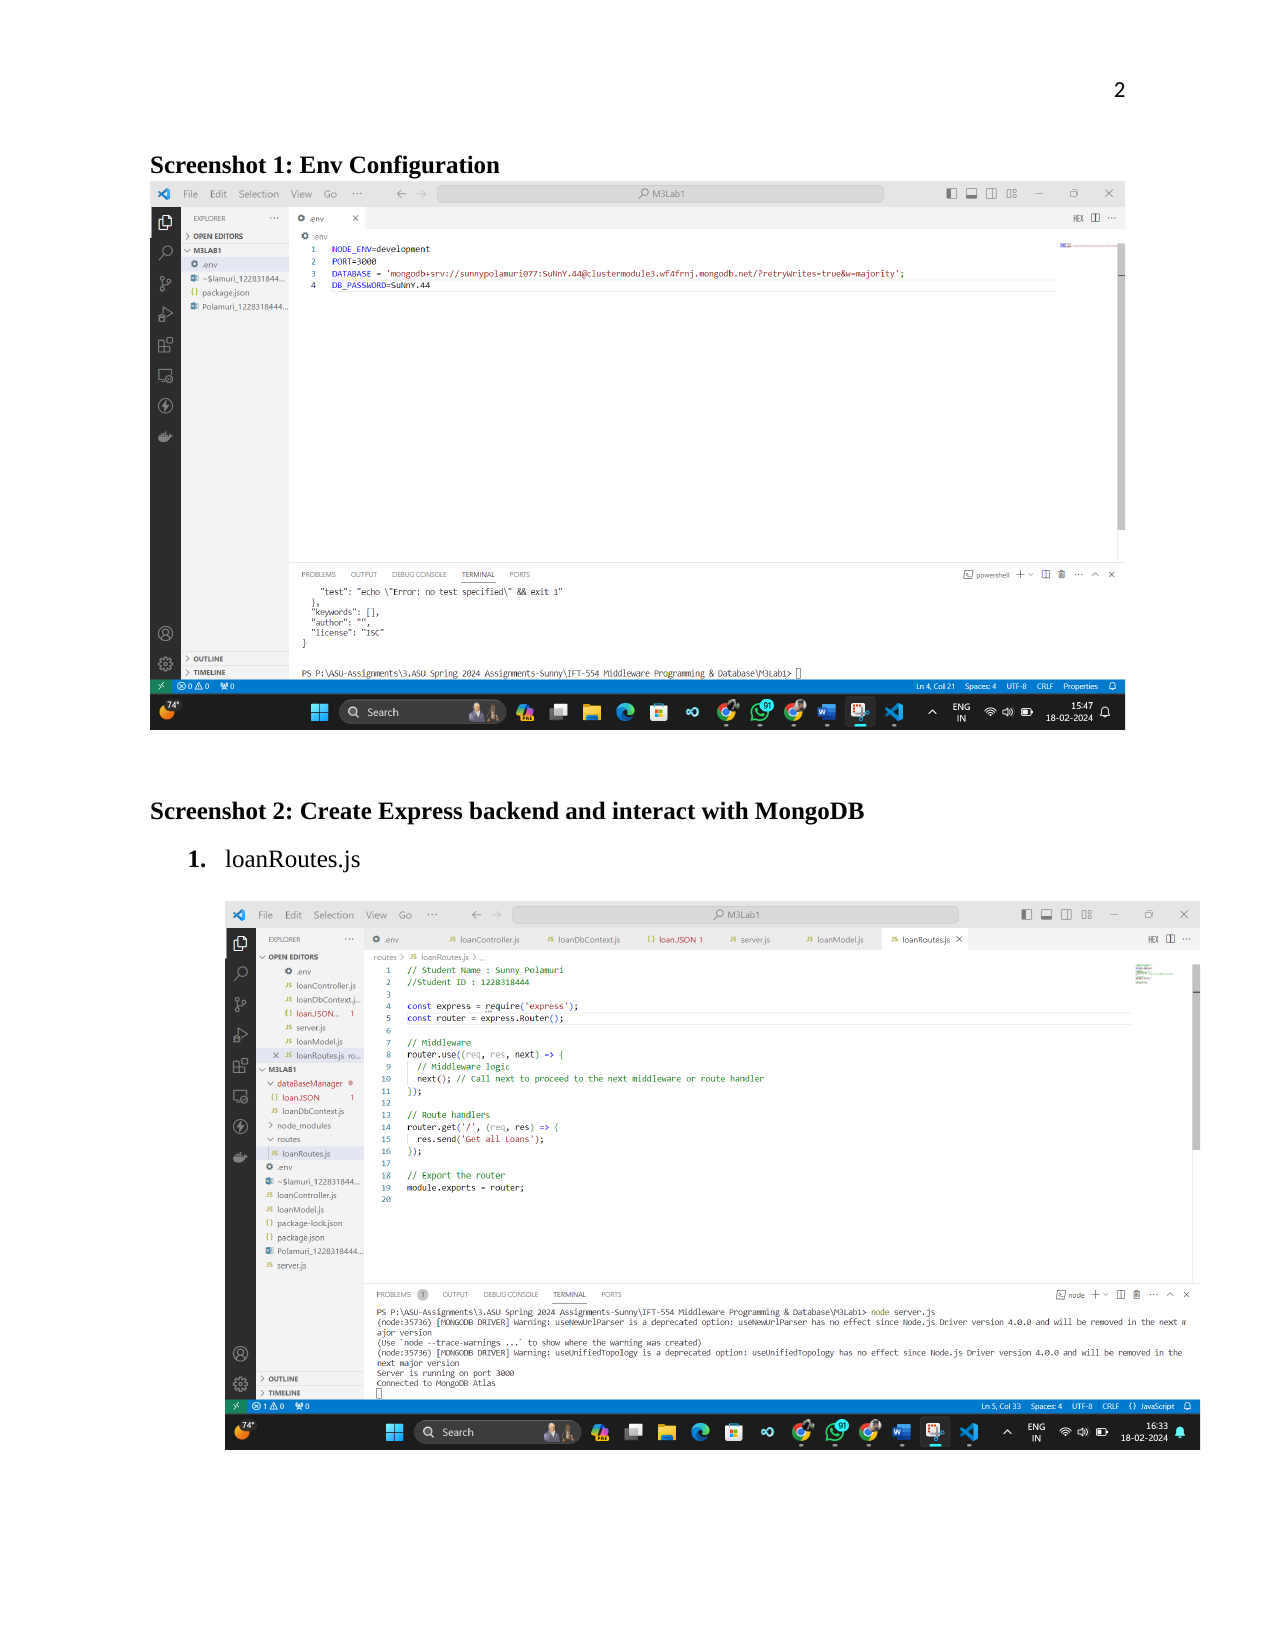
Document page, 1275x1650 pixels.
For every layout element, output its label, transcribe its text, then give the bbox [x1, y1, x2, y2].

text Screenshot 1: Env Configuration [150, 150, 1125, 181]
list loanRoutes.js [187, 844, 1125, 872]
picture [225, 901, 1200, 1450]
text Screenshot 2: Create Express backend and interact with MongoDB [150, 796, 1125, 825]
picture [150, 181, 1125, 730]
